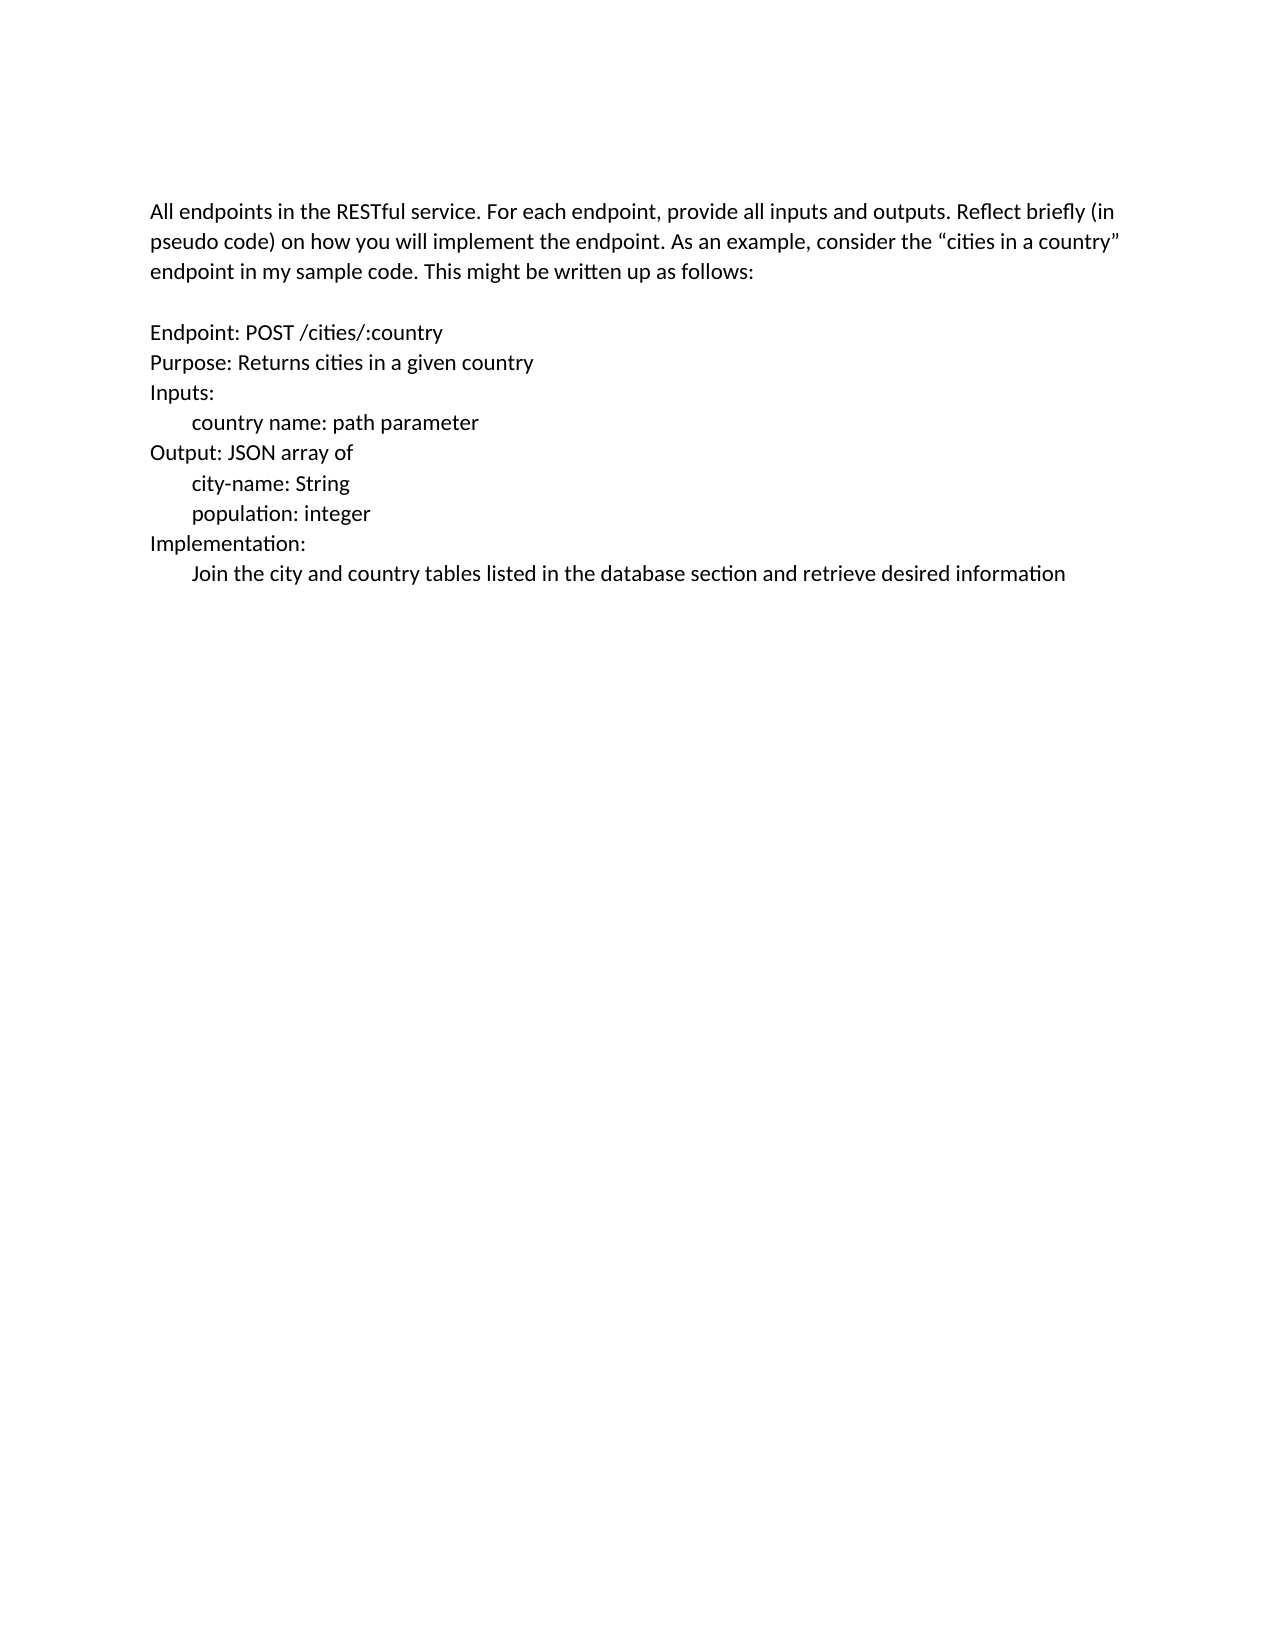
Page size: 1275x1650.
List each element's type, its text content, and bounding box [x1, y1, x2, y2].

text All endpoints in the RESTful service. For each endpoint, provide all inputs and outputs. Reflect briefly (in pseudo code) on how you will implement the endpoint. As an example, consider the “cities in a country” endpoint in my sample code. This might be written up as follows: Endpoint: POST /cities/:country Purpose: Returns cities in a given country Inputs: country name: path parameter Output: JSON array of city-name: String population: integer Implementation: Join the city and country tables listed in the database section and retrieve desired information [150, 197, 1125, 618]
